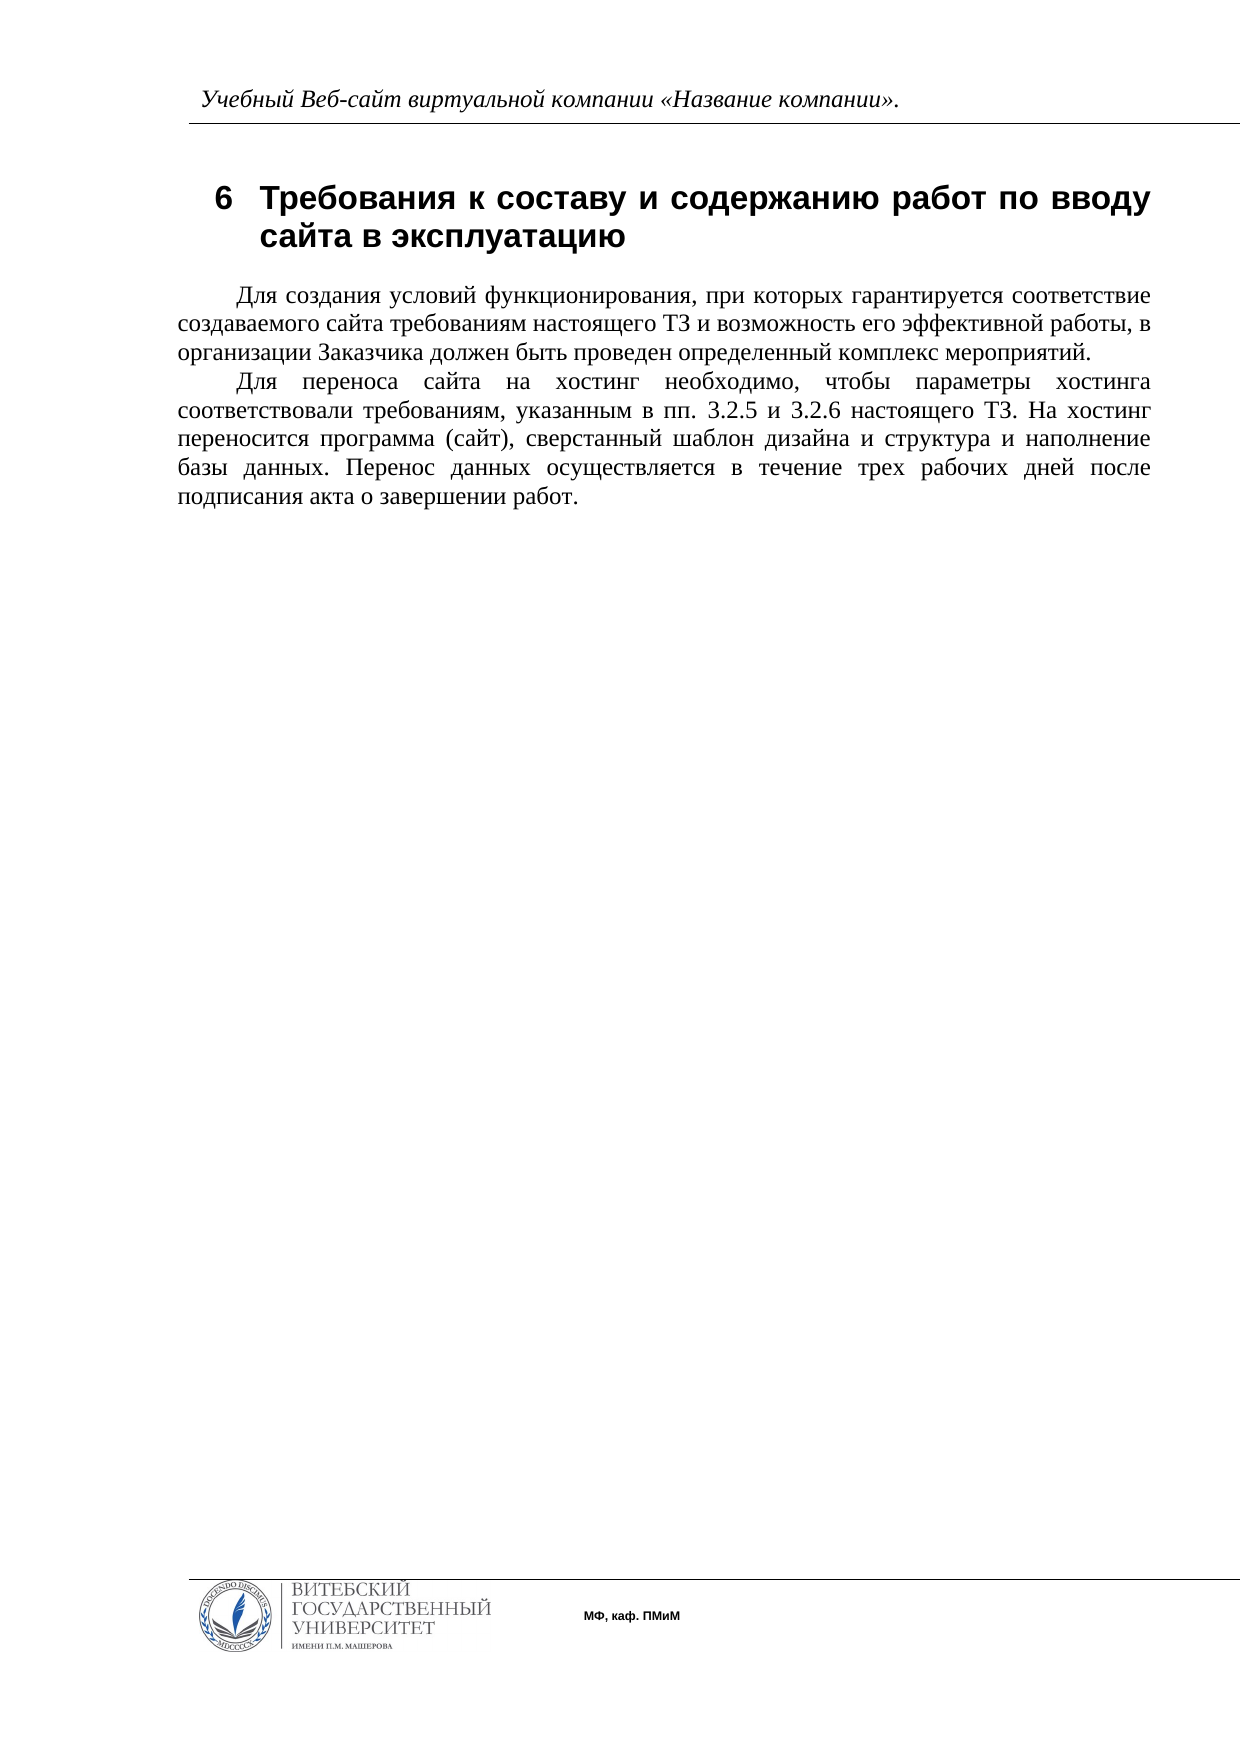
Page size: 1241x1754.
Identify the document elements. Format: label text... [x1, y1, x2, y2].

picture [199, 1580, 491, 1652]
text Для переноса сайта на хостинг необходимо, чтобы параметры хостинга соответствовали требованиям, указанным в пп. 4.3.3 и 4.3.4 настоящего ТЗ. На хостинг переносится программа (сайт), сверстанный шаблон дизайна и структура и наполнение базы данных. Перенос данных осуществляется в течение трех рабочих дней после подписания акта о завершении работ. [177, 366, 1152, 510]
text Для создания условий функционирования, при которых гарантируется соответствие создаваемого сайта требованиям настоящего ТЗ и возможность его эффективной работы, в организации Заказчика должен быть проведен определенный комплекс мероприятий. [177, 280, 1152, 366]
subtitle Требования к составу и содержанию работ по вводу сайта в эксплуатацию [214, 178, 1152, 255]
